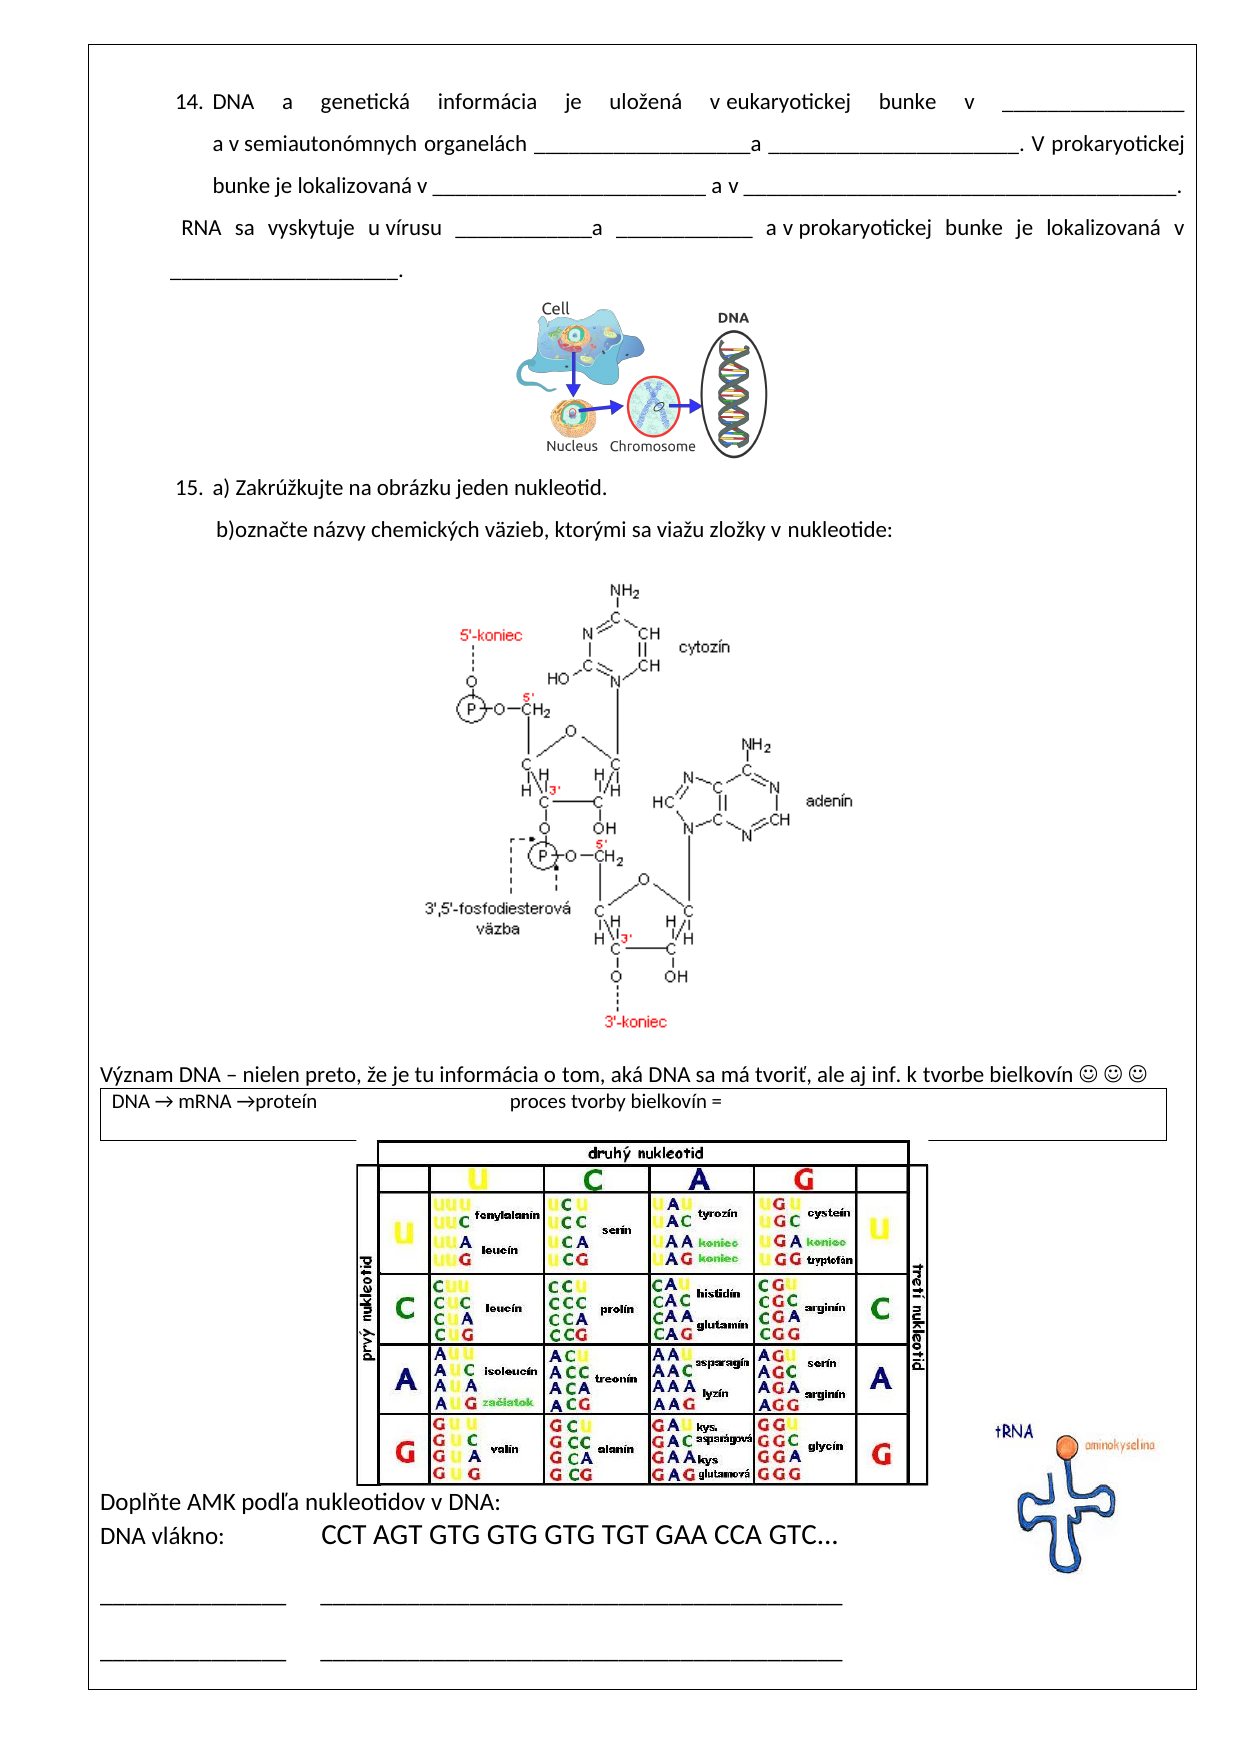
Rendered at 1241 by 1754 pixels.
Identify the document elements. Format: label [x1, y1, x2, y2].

picture [356, 1140, 929, 1486]
picture [984, 1407, 1164, 1591]
table_header [89, 45, 1196, 1689]
picture [405, 556, 880, 1060]
picture [511, 297, 774, 459]
